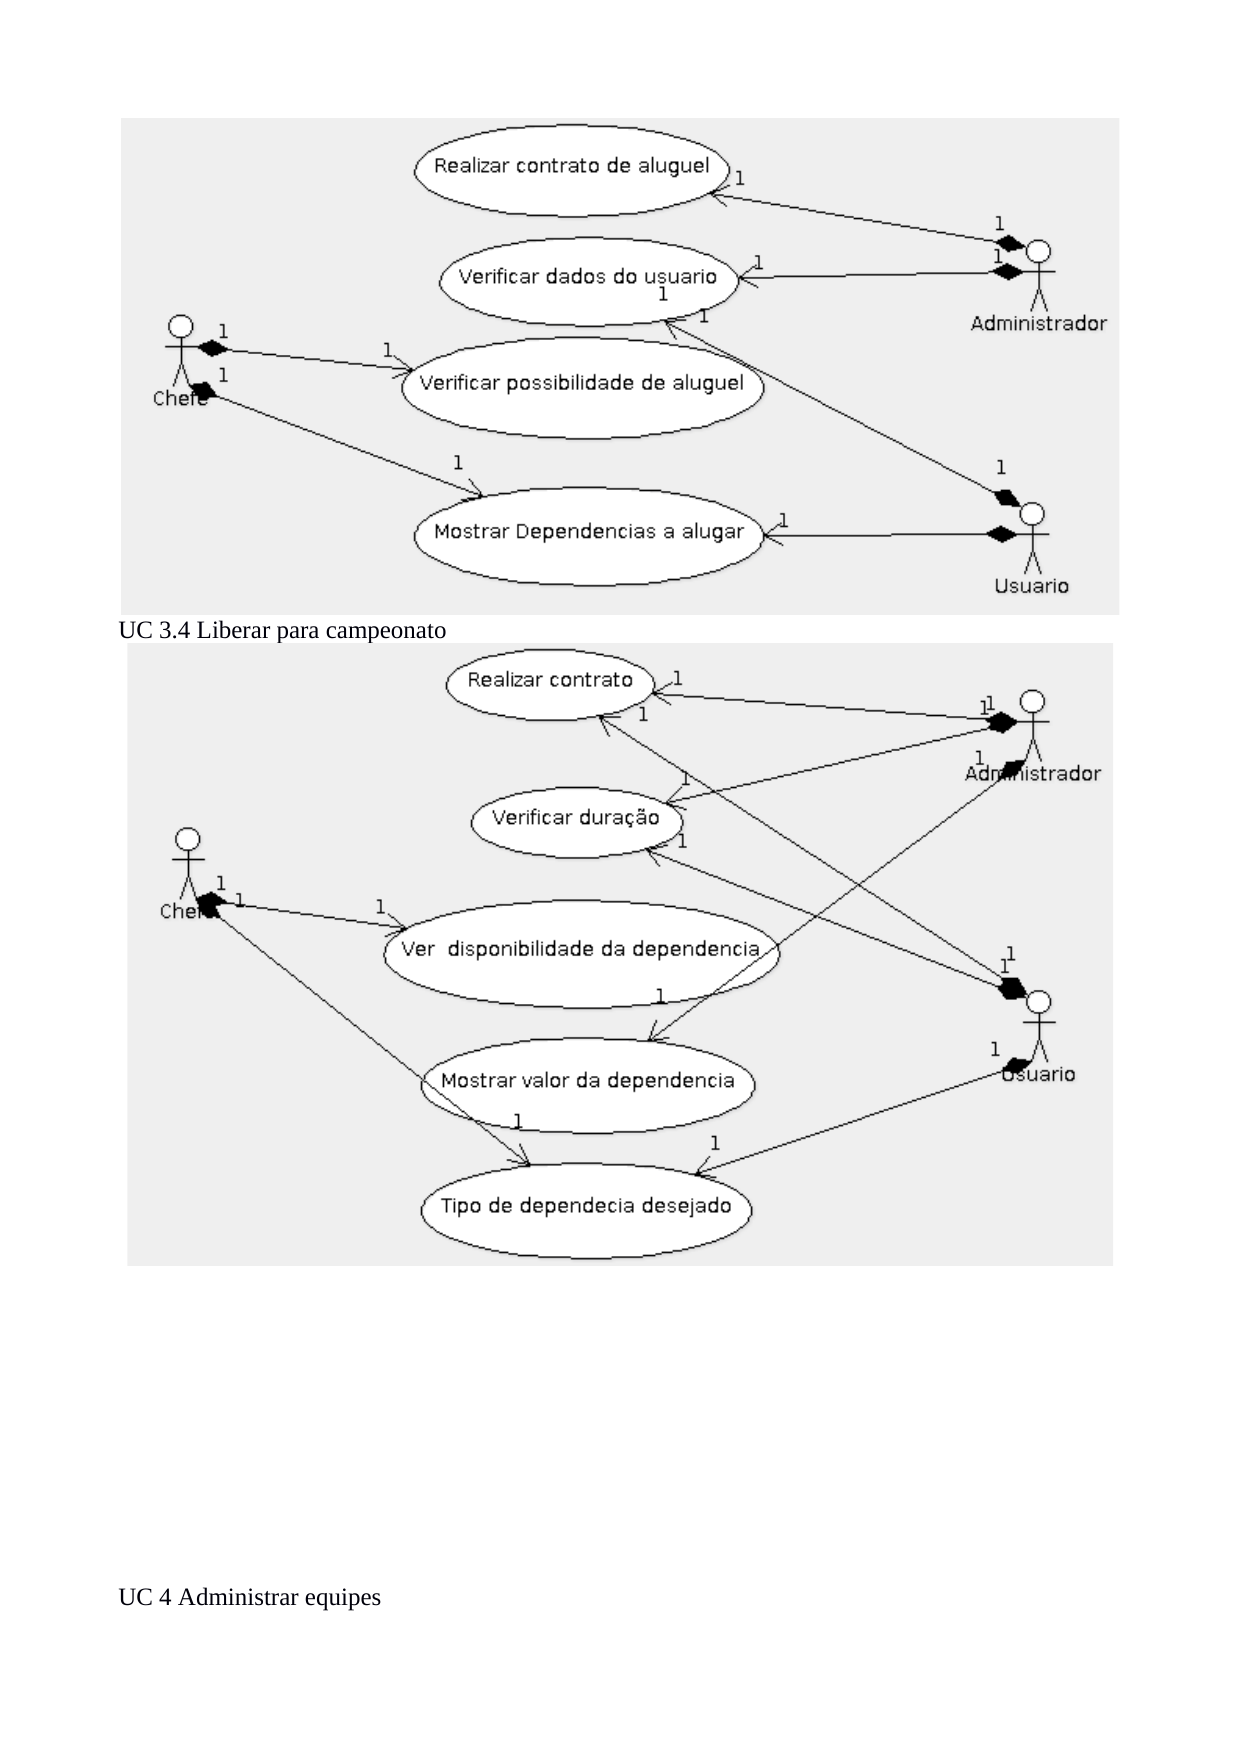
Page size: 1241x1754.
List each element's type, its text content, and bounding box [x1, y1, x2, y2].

picture [127, 643, 1114, 1266]
text UC 4 Administrar equipes [118, 1582, 1122, 1611]
picture [121, 118, 1120, 615]
